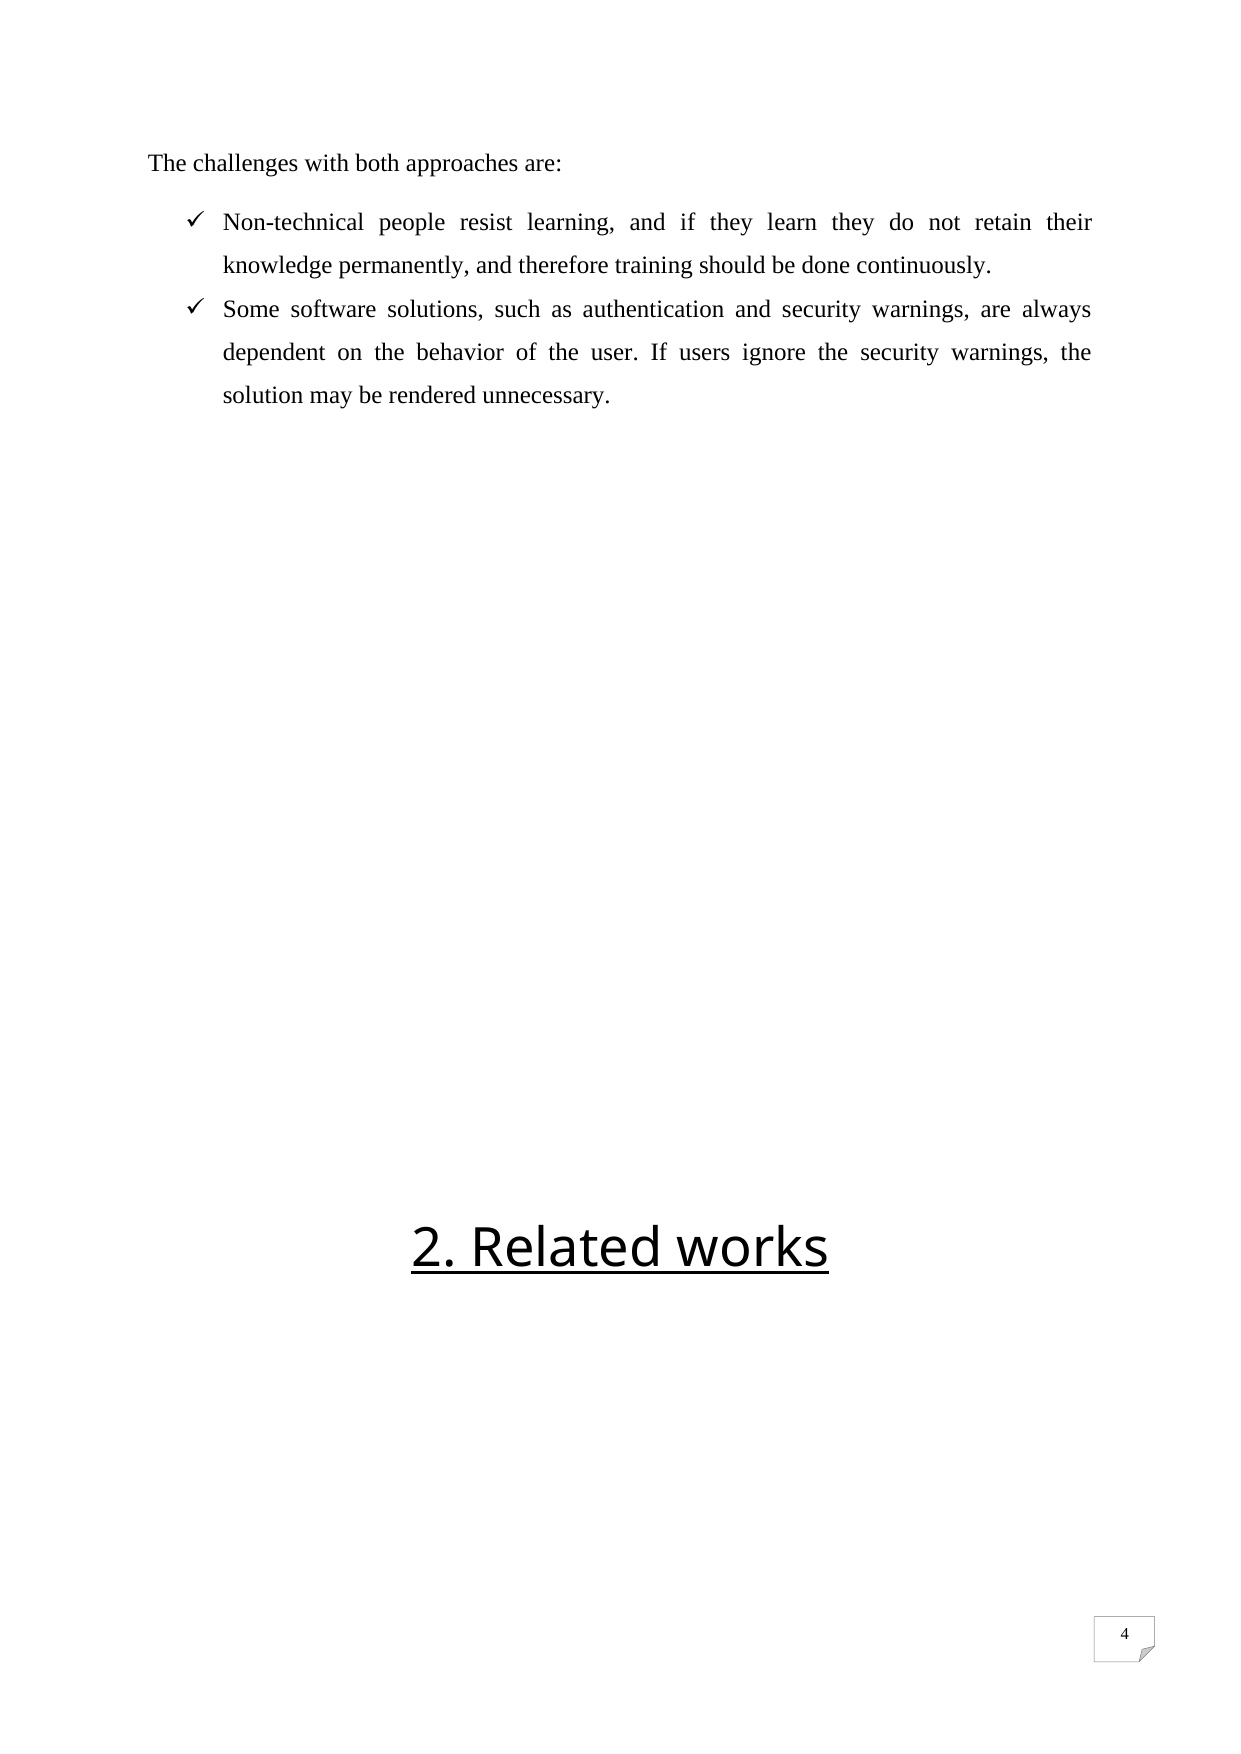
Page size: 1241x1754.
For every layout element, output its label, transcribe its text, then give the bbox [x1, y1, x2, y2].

text The challenges with both approaches are: [148, 148, 1093, 176]
list Non-technical people resist learning, and if they learn they do not retain their knowledge permanently, and therefore training should be done continuously. [185, 207, 1093, 279]
list Some software solutions, such as authentication and security warnings, are always dependent on the behavior of the user. If users ignore the security warnings, the solution may be rendered unnecessary. [185, 294, 1093, 409]
subtitle 2. Related works [148, 1208, 1093, 1282]
